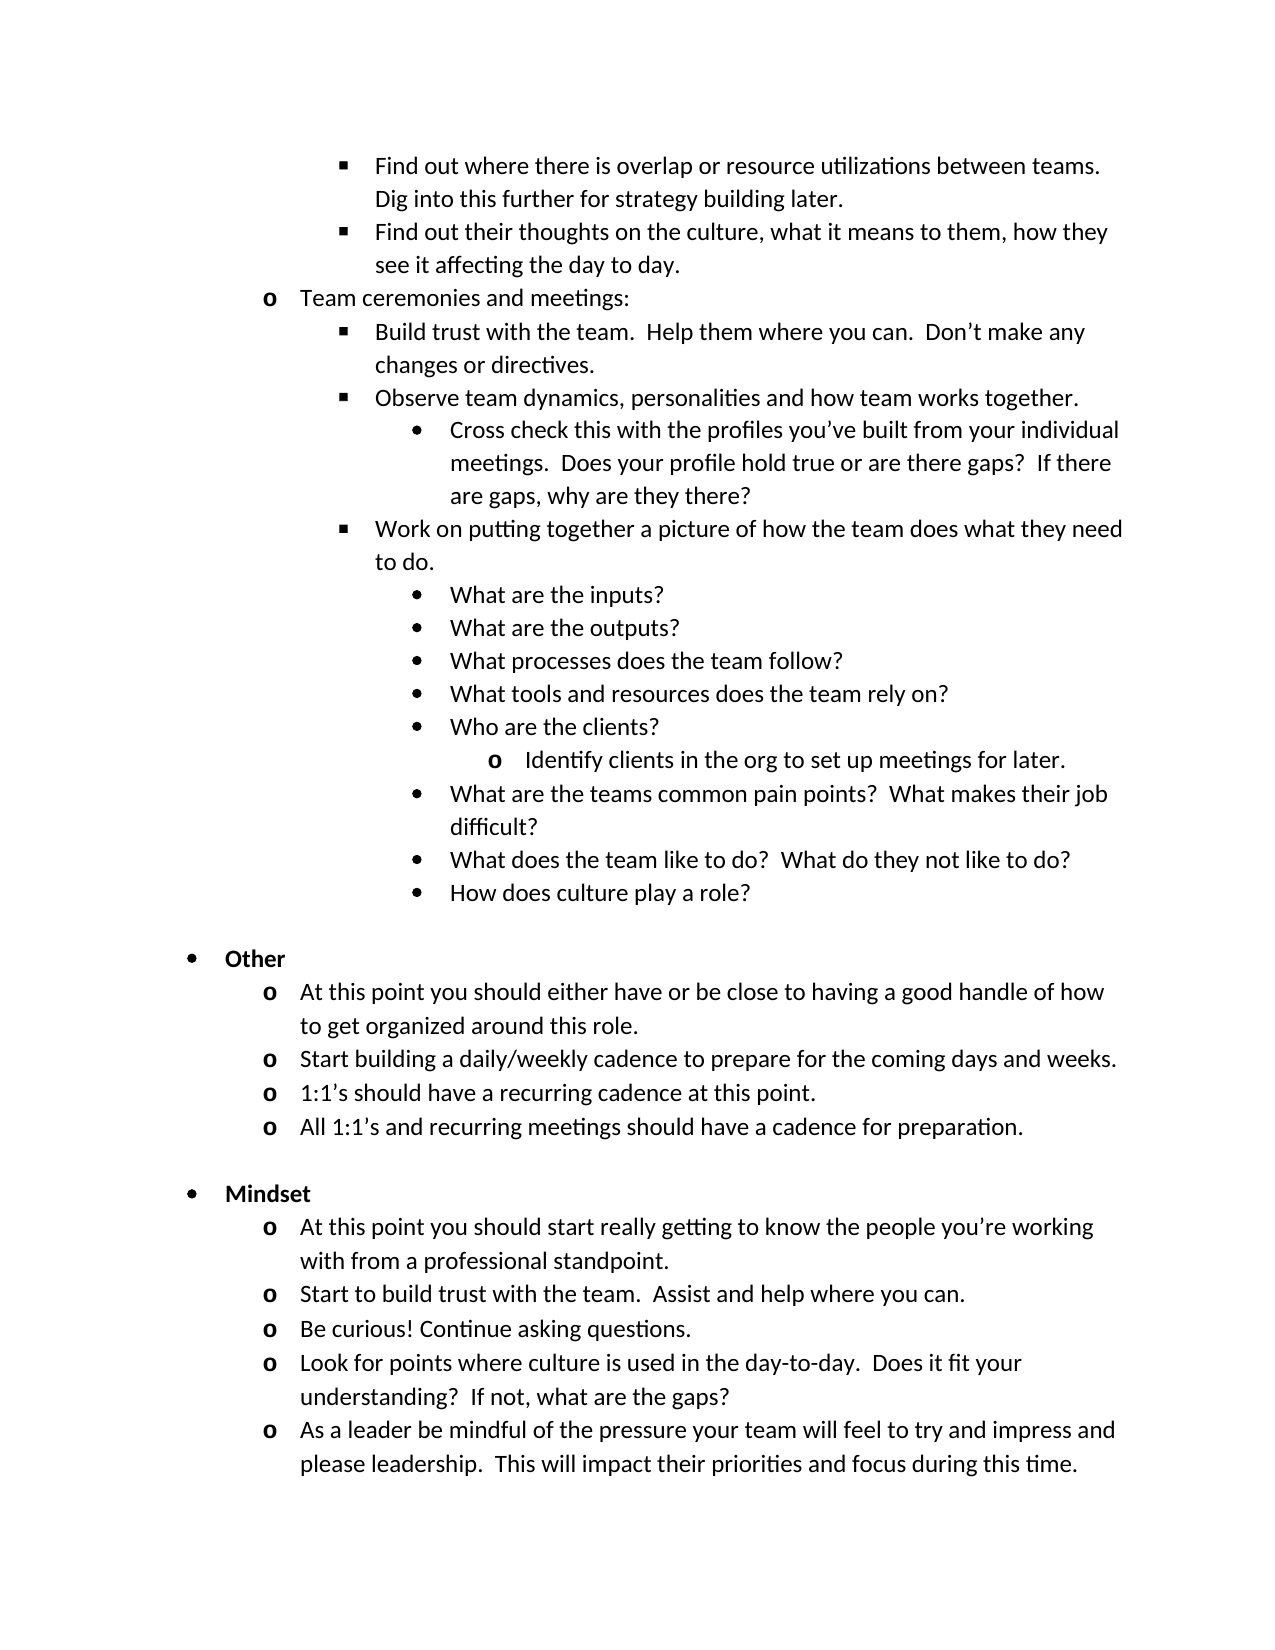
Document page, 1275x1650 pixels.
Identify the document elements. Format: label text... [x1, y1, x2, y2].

list What are the inputs? [412, 579, 1125, 610]
list Cross check this with the profiles you’ve built from your individual meetings. Does your profile hold true or are there gaps? If there are gaps, why are they there? [412, 415, 1125, 511]
list Find out where there is overlap or resource utilizations between teams. Dig into this further for strategy building later. [337, 150, 1125, 213]
list As a leader be mindful of the pressure your team will feel to try and impress and please leadership. This will impact their priorities and focus during this time. [262, 1414, 1125, 1479]
list Find out their thoughts on the culture, what it means to them, how they see it affecting the day to day. [337, 216, 1125, 279]
list Team ceremonies and meetings: [262, 282, 1125, 313]
list At this point you should either have or be close to having a good handle of how to get organized around this role. [262, 976, 1125, 1040]
list Identify clients in the org to set up meetings for later. [487, 744, 1125, 776]
list Be curious! Continue asking questions. [262, 1313, 1125, 1344]
list What tools and resources does the team rely on? [412, 678, 1125, 708]
list Work on putting together a picture of how the team does what they need to do. [337, 513, 1125, 577]
list Build trust with the team. Help them where you can. Don’t make any changes or directives. [337, 316, 1125, 379]
list Observe team dynamics, personalities and how team works together. [337, 382, 1125, 412]
list At this point you should start really getting to know the people you’re working with from a professional standpoint. [262, 1211, 1125, 1276]
list Start to build trust with the team. Assist and help where you can. [262, 1278, 1125, 1310]
list Start building a daily/weekly cadence to prepare for the coming days and weeks. [262, 1043, 1125, 1074]
list What does the team like to do? What do they not like to do? [412, 844, 1125, 874]
list What are the teams common pain points? What makes their job difficult? [412, 778, 1125, 842]
list Other [187, 943, 1125, 973]
list What are the outputs? [412, 612, 1125, 643]
list 1:1’s should have a recurring cadence at this point. [262, 1077, 1125, 1109]
list How does culture play a role? [412, 877, 1125, 907]
list What processes does the team follow? [412, 645, 1125, 676]
list Look for points where culture is used in the day-to-day. Does it fit your understanding? If not, what are the gaps? [262, 1347, 1125, 1412]
list All 1:1’s and recurring meetings should have a cadence for preparation. [262, 1111, 1125, 1143]
list Who are the clients? [412, 711, 1125, 741]
list Mindset [187, 1178, 1125, 1209]
